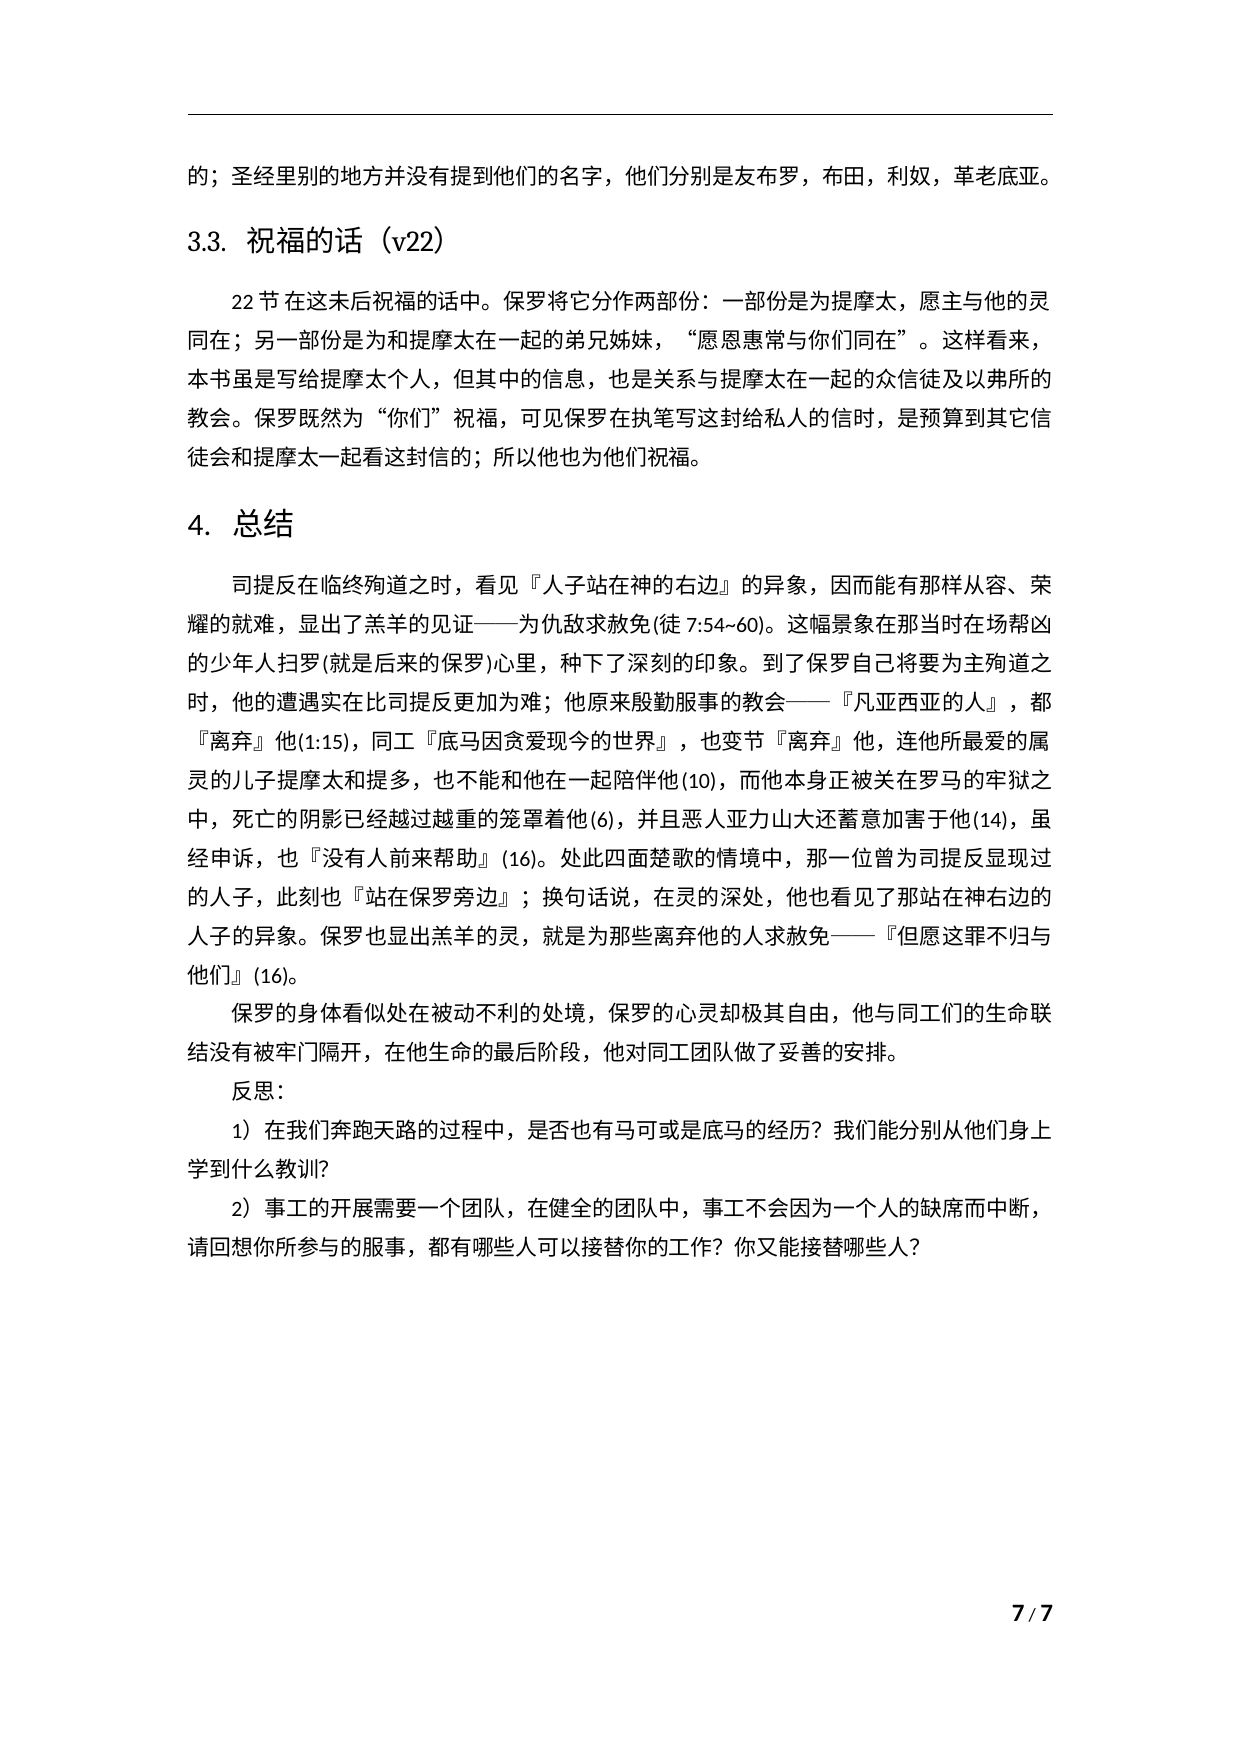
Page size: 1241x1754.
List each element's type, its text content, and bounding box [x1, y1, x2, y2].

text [187, 158, 1053, 191]
text 2）事工的开展需要一个团队，在健全的团队中，事工不会因为一个人的缺席而中断，请回想你所参与的服事，都有哪些人可以接替你的工作？你又能接替哪些人？ [187, 1190, 1053, 1262]
text 反思： [187, 1074, 1053, 1106]
text 保罗的身体看似处在被动不利的处境，保罗的心灵却极其自由，他与同工们的生命联结没有被牢门隔开，在他生命的最后阶段，他对同工团队做了妥善的安排。 [187, 996, 1053, 1067]
subtitle 总结 [187, 489, 1053, 554]
subtitle 祝福的话（v22） [187, 206, 1053, 271]
text 司提反在临终殉道之时，看见『人子站在神的右边』的异象，因而能有那样从容、荣耀的就难，显出了羔羊的见证──为仇敌求赦免(徒7:54~60)。这幅景象在那当时在场帮凶的少年人扫罗(就是后来的保罗)心里，种下了深刻的印象。到了保罗自己将要为主殉道之时，他的遭遇实在比司提反更加为难；他原来殷勤服事的教会──『凡亚西亚的人』，都『离弃』他(1:15)，同工『底马因贪爱现今的世界』，也变节『离弃』他，连他所最爱的属灵的儿子提摩太和提多，也不能和他在一起陪伴他(10)，而他本身正被关在罗马的牢狱之中，死亡的阴影已经越过越重的笼罩着他(6)，并且恶人亚力山大还蓄意加害于他(14)，虽经申诉，也『没有人前来帮助』(16)。处此四面楚歌的情境中，那一位曾为司提反显现过的人子，此刻也『站在保罗旁边』；换句话说，在灵的深处，他也看见了那站在神右边的人子的异象。保罗也显出羔羊的灵，就是为那些离弃他的人求赦免──『但愿这罪不归与他们』(16)。 [187, 568, 1053, 990]
text 1）在我们奔跑天路的过程中，是否也有马可或是底马的经历？我们能分别从他们身上学到什么教训？ [187, 1112, 1053, 1184]
text 22节 在这未后祝福的话中。保罗将它分作两部份：一部份是为提摩太，愿主与他的灵同在；另一部份是为和提摩太在一起的弟兄姊妹，“愿恩惠常与你们同在”。这样看来，本书虽是写给提摩太个人，但其中的信息，也是关系与提摩太在一起的众信徒及以弗所的教会。保罗既然为“你们”祝福，可见保罗在执笔写这封给私人的信时，是预算到其它信徒会和提摩太一起看这封信的；所以他也为他们祝福。 [187, 284, 1053, 472]
